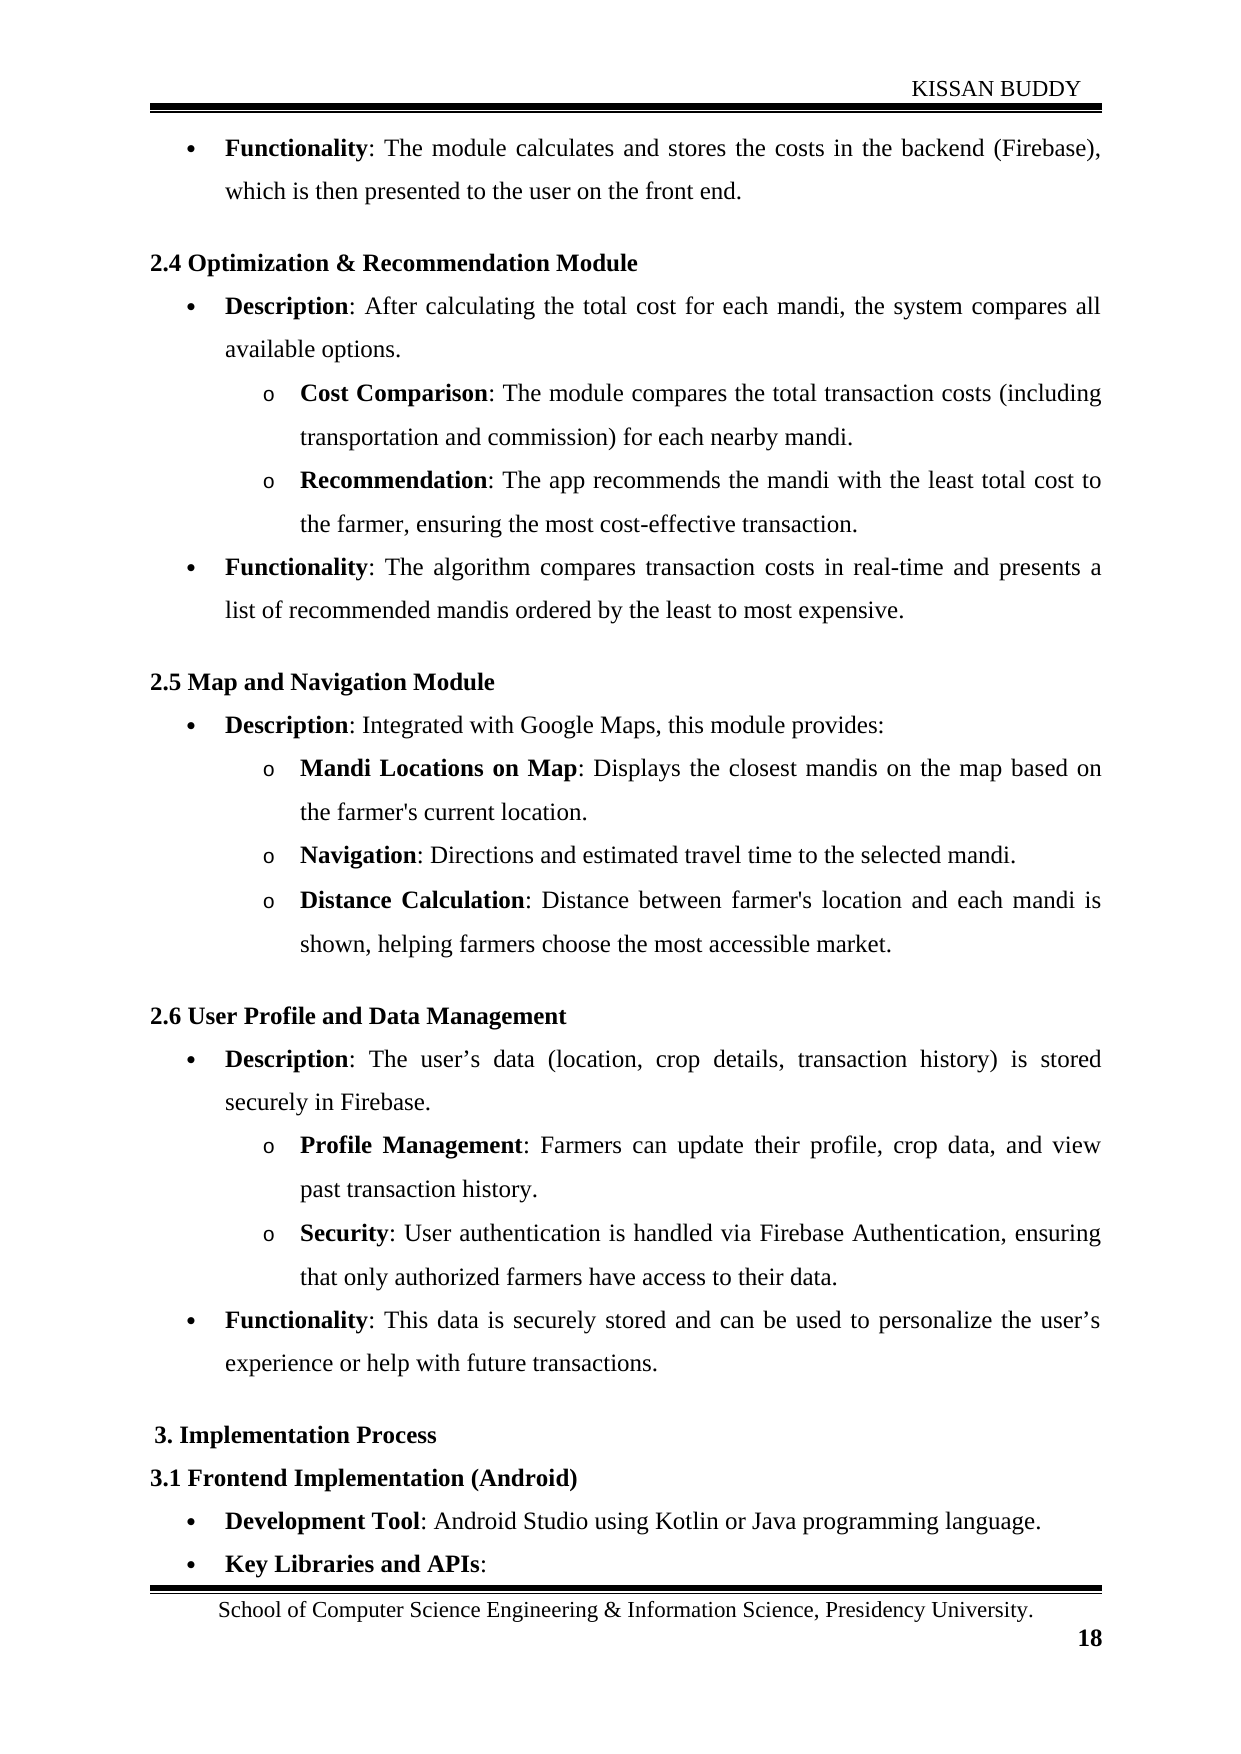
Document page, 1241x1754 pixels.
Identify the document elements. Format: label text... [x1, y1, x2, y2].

list Distance Calculation: Distance between farmer's location and each mandi is shown, helping farmers choose the most accessible market. [262, 885, 1102, 958]
list Functionality: This data is securely stored and can be used to personalize the user’s experience or help with future transactions. [187, 1305, 1102, 1377]
list Navigation: Directions and estimated travel time to the selected mandi. [262, 841, 1102, 870]
list Functionality: The algorithm compares transaction costs in real-time and presents a list of recommended mandis ordered by the least to most expensive. [187, 552, 1102, 624]
list Profile Management: Farmers can update their profile, crop data, and view past transaction history. [262, 1131, 1102, 1203]
subtitle 3.1 Frontend Implementation (Android) [150, 1463, 1102, 1492]
list Development Tool: Android Studio using Kotlin or Java programming language. [187, 1506, 1102, 1535]
list Recommendation: The app recommends the mandi with the least total cost to the farmer, ensuring the most cost-effective transaction. [262, 465, 1102, 537]
list Security: User authentication is handled via Firebase Authentication, ensuring that only authorized farmers have access to their data. [262, 1218, 1102, 1290]
subtitle 2.5 Map and Navigation Module [150, 667, 1102, 696]
list Key Libraries and APIs: [187, 1549, 1102, 1578]
subtitle 3. Implementation Process [154, 1420, 1102, 1449]
list Description: Integrated with Google Maps, this module provides: [187, 710, 1102, 739]
subtitle 2.6 User Profile and Data Management [150, 1001, 1102, 1030]
list Description: After calculating the total cost for each mandi, the system compares all available options. [187, 291, 1102, 363]
list Functionality: The module calculates and stores the costs in the backend (Firebase), which is then presented to the user on the front end. [187, 133, 1102, 205]
list Mandi Locations on Map: Displays the closest mandis on the map based on the farmer's current location. [262, 753, 1102, 826]
subtitle 2.4 Optimization & Recommendation Module [150, 248, 1102, 277]
list Cost Comparison: The module compares the total transaction costs (including transportation and commission) for each nearby mandi. [262, 378, 1102, 450]
list Description: The user’s data (location, crop details, transaction history) is stored securely in Firebase. [187, 1044, 1102, 1116]
